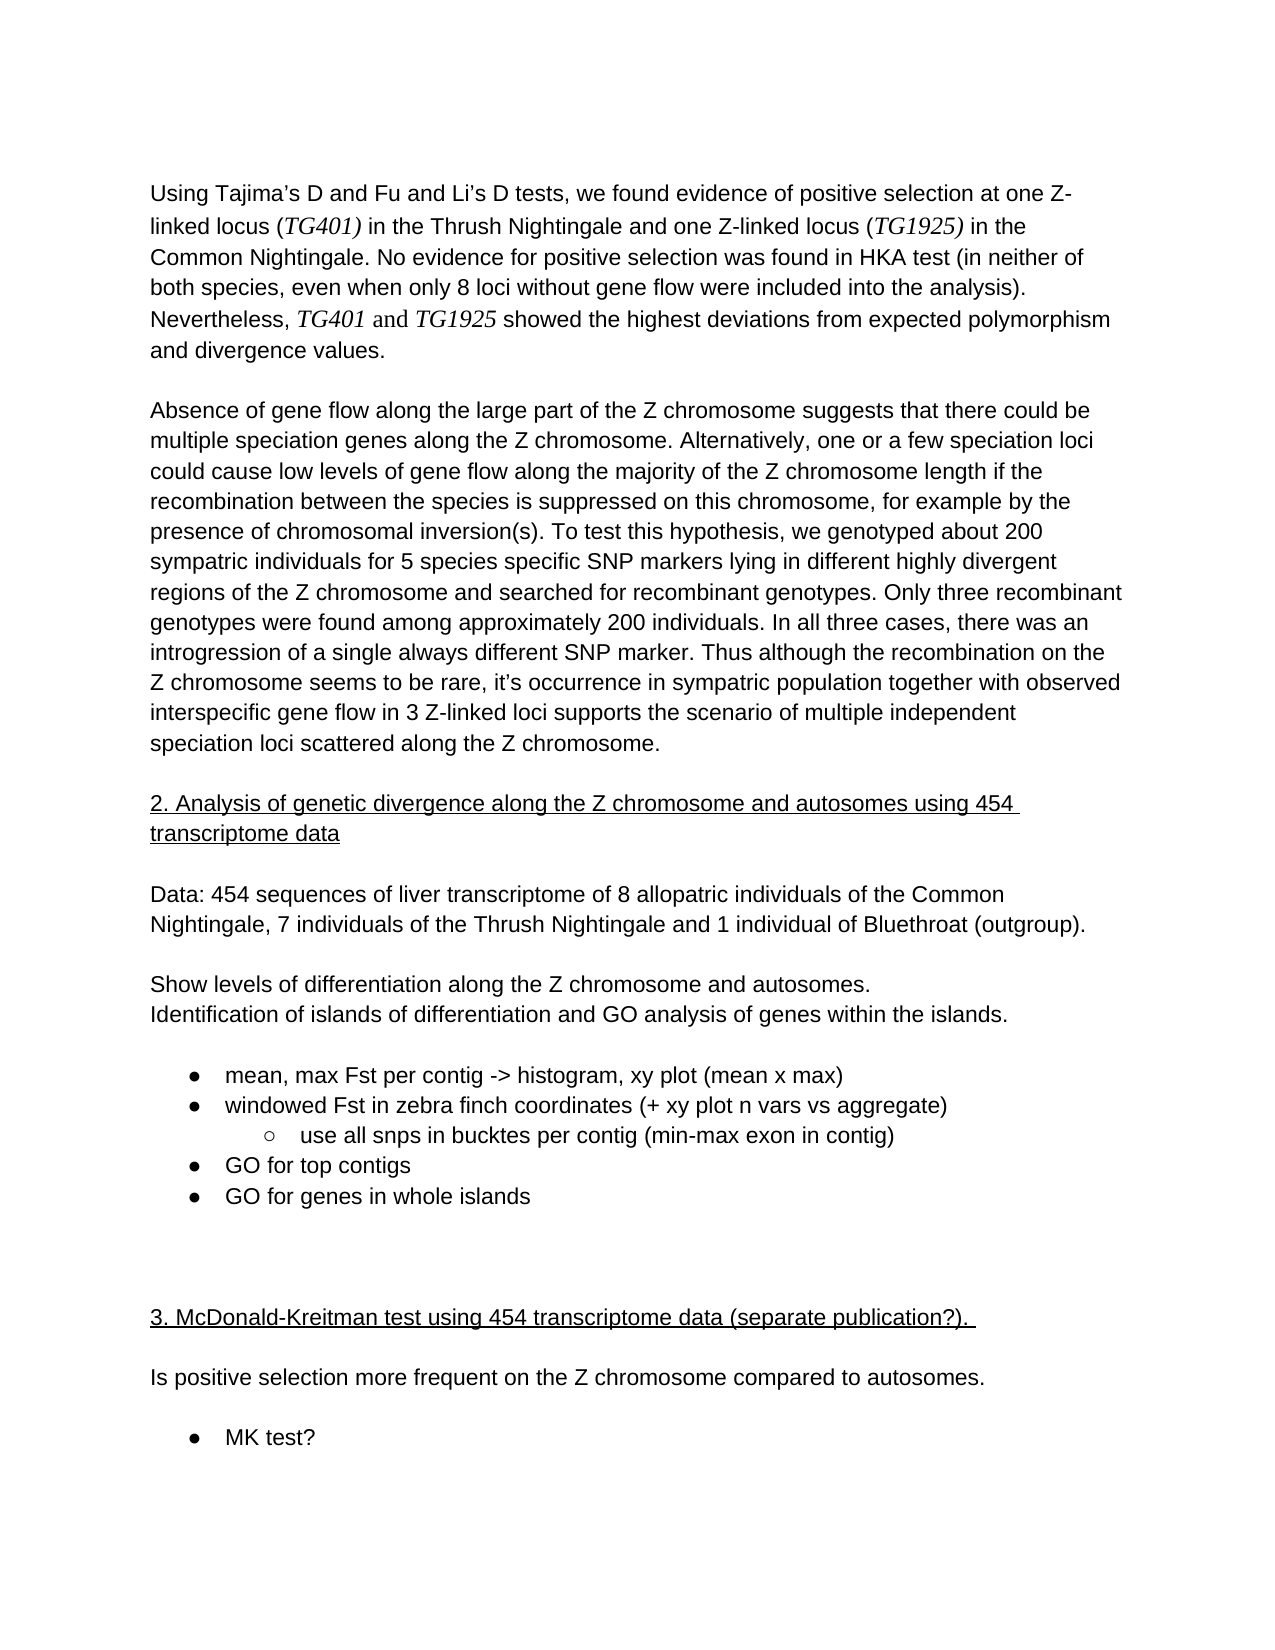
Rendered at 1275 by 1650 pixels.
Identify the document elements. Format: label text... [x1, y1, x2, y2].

text Show levels of differentiation along the Z chromosome and autosomes. [150, 971, 1125, 998]
list mean, max Fst per contig -> histogram, xy plot (mean x max) [187, 1062, 1125, 1088]
list GO for top contigs [187, 1152, 1125, 1179]
text 3. McDonald-Kreitman test using 454 transcriptome data (separate publication?). [150, 1303, 1125, 1330]
text Data: 454 sequences of liver transcriptome of 8 allopatric individuals of the Common Nightingale, 7 individuals of the Thrush Nightingale and 1 individual of Bluethroat (outgroup). [150, 881, 1125, 937]
list use all snps in bucktes per contig (min-max exon in contig) [262, 1122, 1125, 1149]
list MK test? [187, 1424, 1125, 1451]
text Is positive selection more frequent on the Z chromosome compared to autosomes. [150, 1364, 1125, 1390]
text Identification of islands of differentiation and GO analysis of genes within the islands. [150, 1001, 1125, 1028]
text 2. Analysis of genetic divergence along the Z chromosome and autosomes using 454 transcriptome data [150, 790, 1125, 847]
text Using Tajima’s D and Fu and Li’s D tests, we found evidence of positive selection at one Z-linked locus (TG401) in the Thrush Nightingale and one Z-linked locus (TG1925) in the Common Nightingale. No evidence for positive selection was found in HKA test (in neither of both species, even when only 8 loci without gene flow were included into the analysis). Nevertheless, TG401 and TG1925 showed the highest deviations from expected polymorphism and divergence values. [150, 180, 1125, 363]
text Absence of gene flow along the large part of the Z chromosome suggests that there could be multiple speciation genes along the Z chromosome. Alternatively, one or a few speciation loci could cause low levels of gene flow along the majority of the Z chromosome length if the recombination between the species is suppressed on this chromosome, for example by the presence of chromosomal inversion(s). To test this hypothesis, we genotyped about 200 sympatric individuals for 5 species specific SNP markers lying in different highly divergent regions of the Z chromosome and searched for recombinant genotypes. Only three recombinant genotypes were found among approximately 200 individuals. In all three cases, there was an introgression of a single always different SNP marker. Thus although the recombination on the Z chromosome seems to be rare, it’s occurrence in sympatric population together with observed interspecific gene flow in 3 Z-linked loci supports the scenario of multiple independent speciation loci scattered along the Z chromosome. [150, 397, 1125, 756]
list GO for genes in whole islands [187, 1183, 1125, 1209]
list windowed Fst in zebra finch coordinates (+ xy plot n vars vs aggregate) [187, 1092, 1125, 1118]
